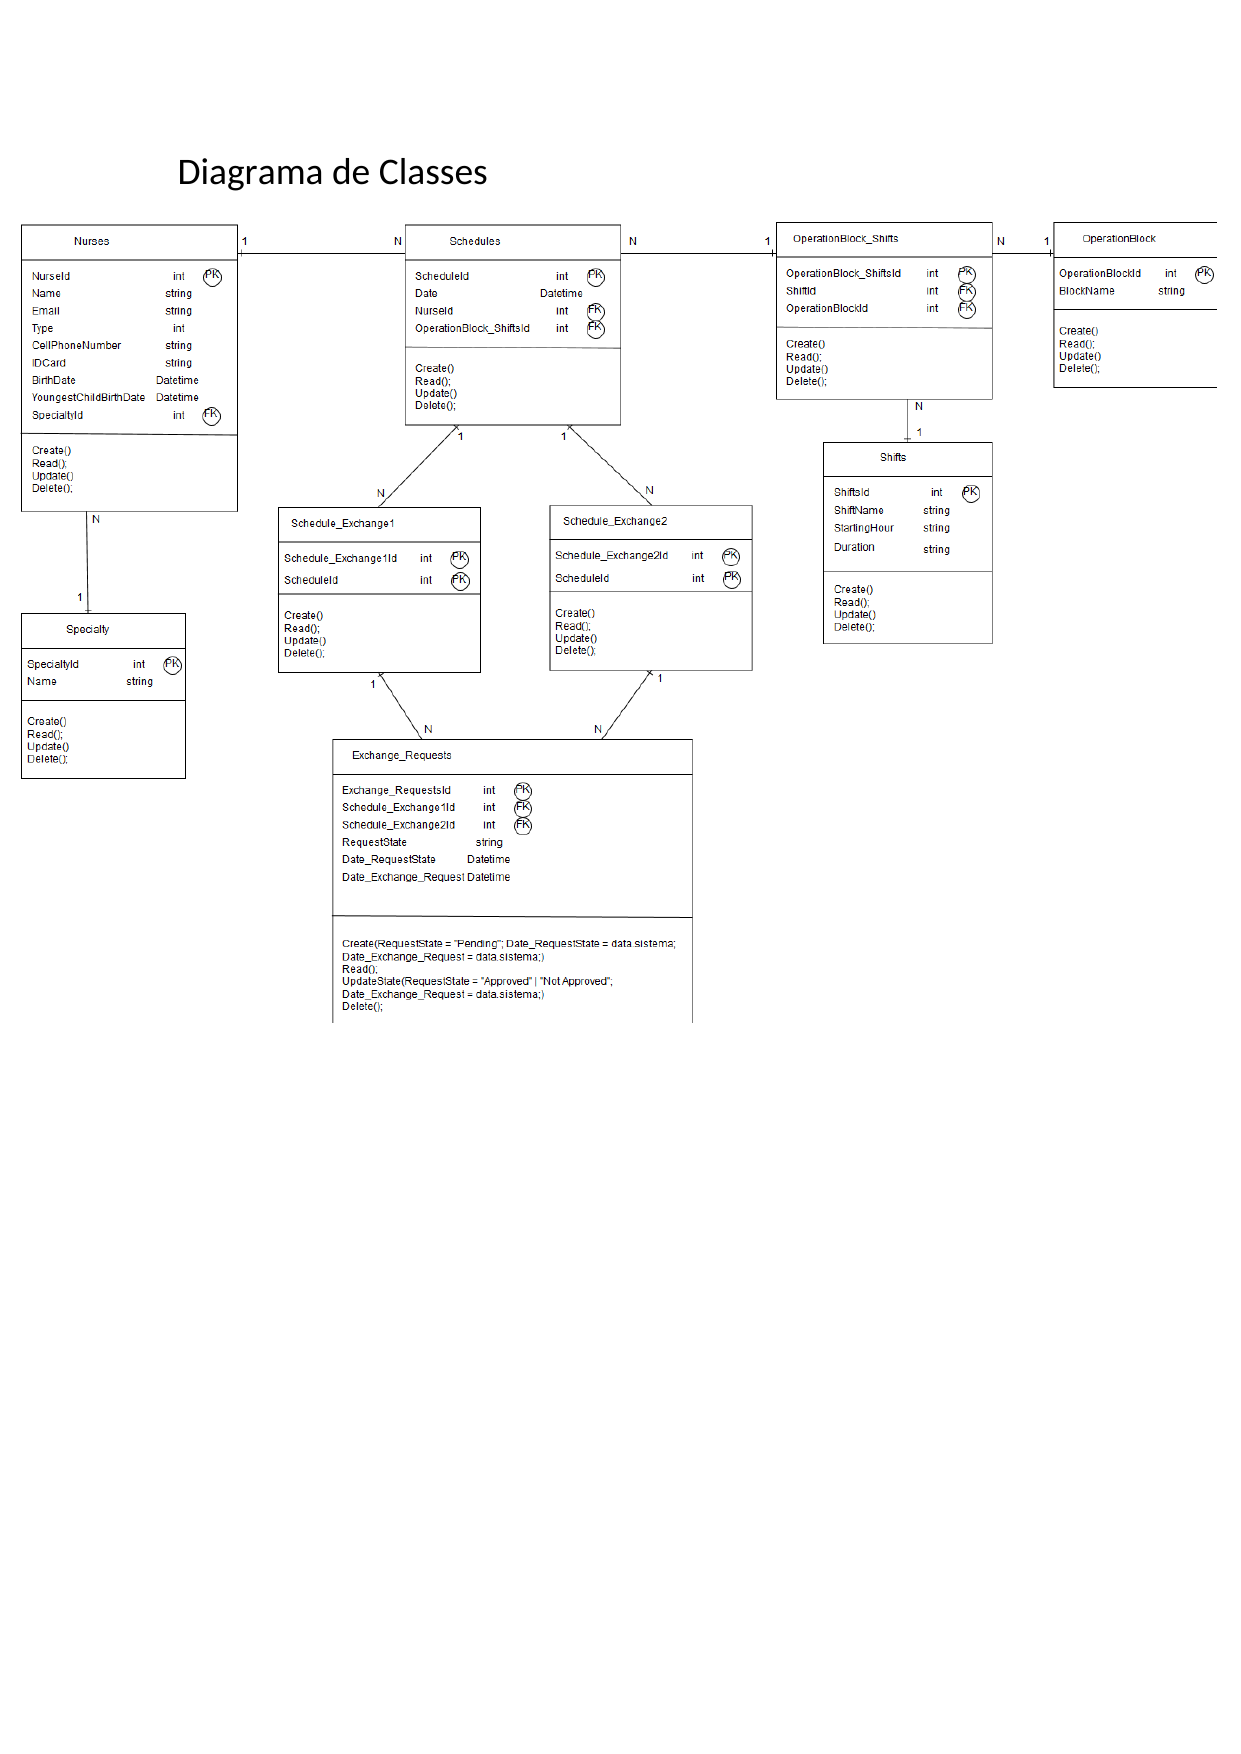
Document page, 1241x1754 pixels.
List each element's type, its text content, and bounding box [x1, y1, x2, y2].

picture [20, 222, 1216, 1022]
text Diagrama de Classes [177, 148, 1063, 193]
